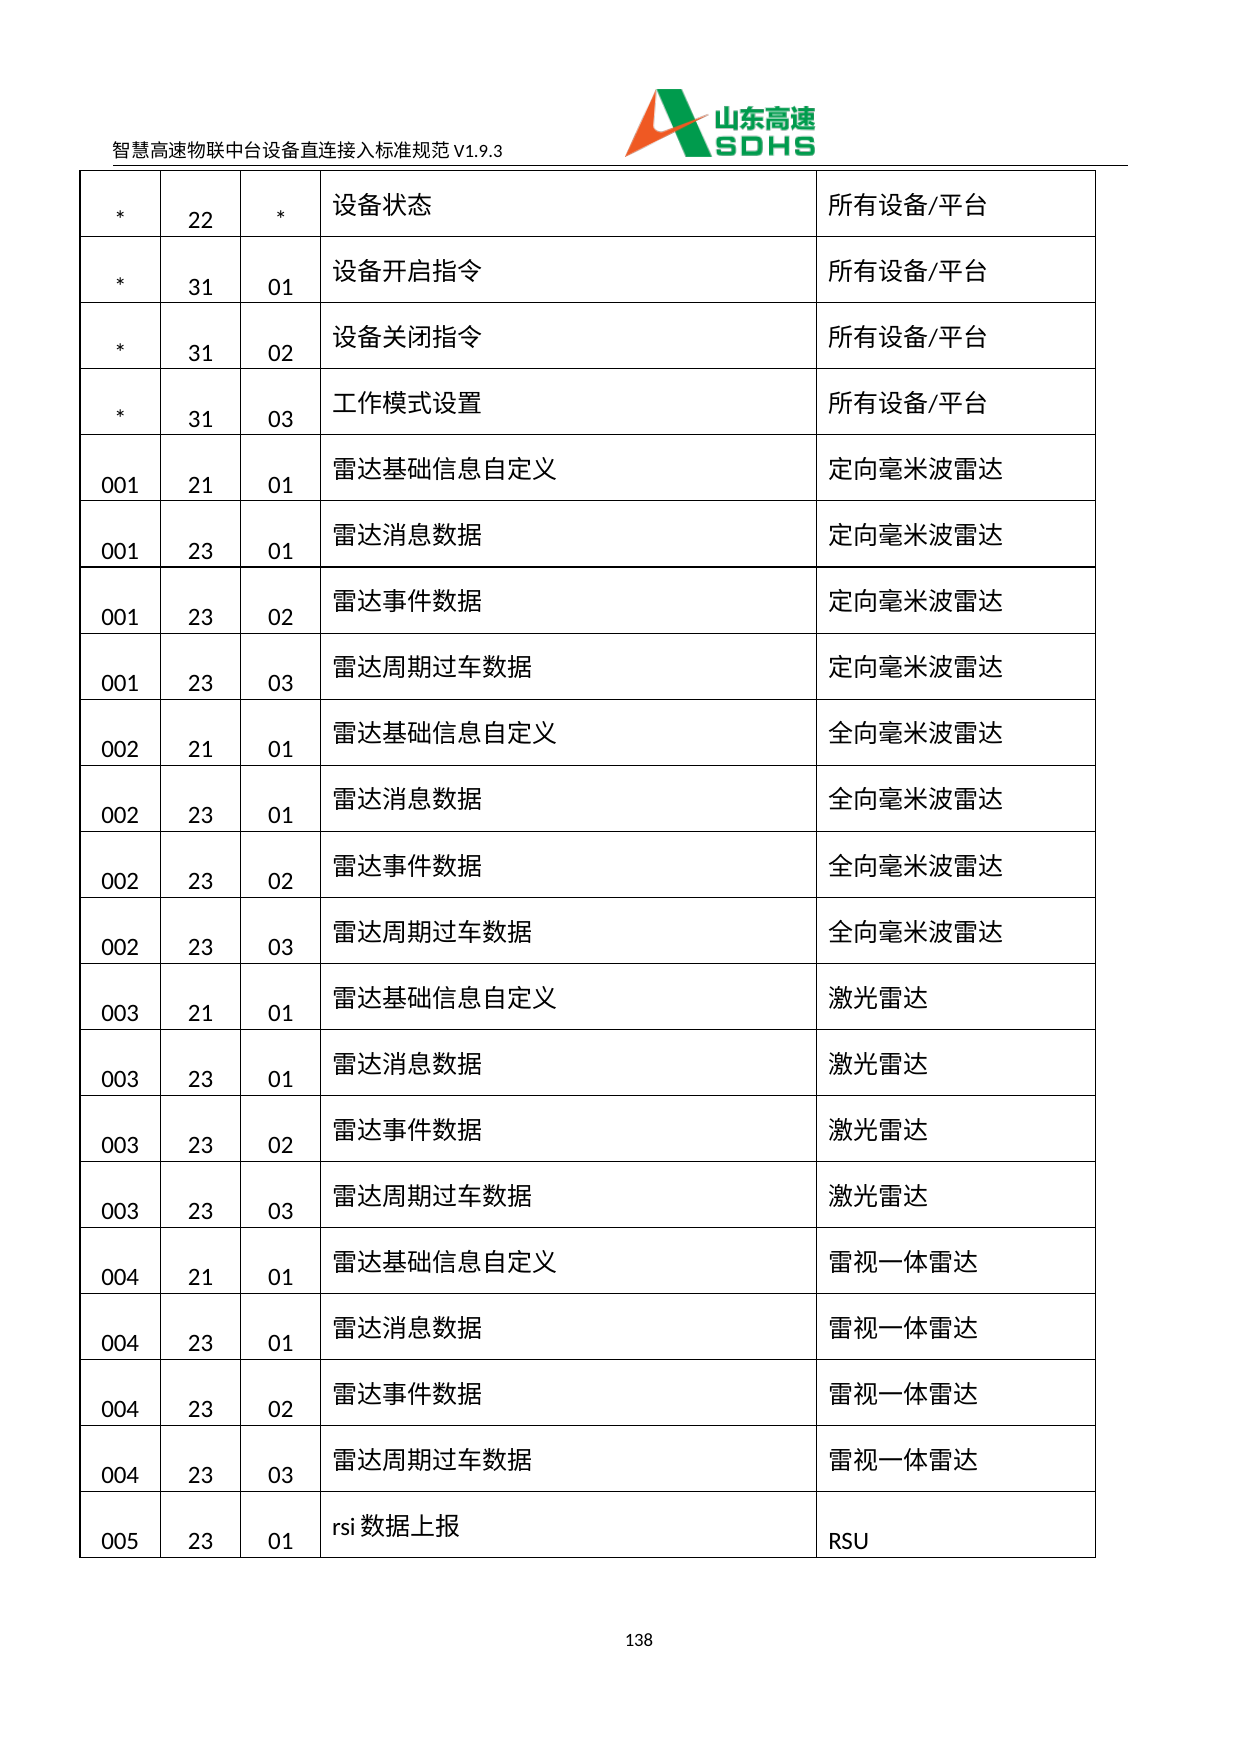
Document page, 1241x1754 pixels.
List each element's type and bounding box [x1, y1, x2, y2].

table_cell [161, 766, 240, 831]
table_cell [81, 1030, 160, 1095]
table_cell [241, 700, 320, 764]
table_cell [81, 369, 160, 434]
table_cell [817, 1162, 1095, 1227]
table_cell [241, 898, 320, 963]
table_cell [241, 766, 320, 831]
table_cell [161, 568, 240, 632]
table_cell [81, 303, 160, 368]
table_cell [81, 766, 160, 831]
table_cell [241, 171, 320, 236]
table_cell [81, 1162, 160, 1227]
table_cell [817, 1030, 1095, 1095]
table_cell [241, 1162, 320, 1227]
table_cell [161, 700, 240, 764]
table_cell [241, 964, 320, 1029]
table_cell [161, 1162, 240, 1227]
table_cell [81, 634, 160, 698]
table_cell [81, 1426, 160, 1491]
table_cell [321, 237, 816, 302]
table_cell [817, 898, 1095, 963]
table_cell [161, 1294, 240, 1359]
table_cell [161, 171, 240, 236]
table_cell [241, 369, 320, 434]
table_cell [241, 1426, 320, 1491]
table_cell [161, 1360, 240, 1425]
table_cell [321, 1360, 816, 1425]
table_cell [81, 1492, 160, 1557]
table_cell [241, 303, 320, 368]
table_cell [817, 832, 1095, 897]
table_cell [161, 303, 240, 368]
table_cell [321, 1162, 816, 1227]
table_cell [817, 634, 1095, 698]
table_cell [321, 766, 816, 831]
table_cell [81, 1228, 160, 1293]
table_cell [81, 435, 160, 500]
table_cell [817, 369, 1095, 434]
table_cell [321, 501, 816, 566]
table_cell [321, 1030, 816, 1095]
picture [625, 88, 816, 158]
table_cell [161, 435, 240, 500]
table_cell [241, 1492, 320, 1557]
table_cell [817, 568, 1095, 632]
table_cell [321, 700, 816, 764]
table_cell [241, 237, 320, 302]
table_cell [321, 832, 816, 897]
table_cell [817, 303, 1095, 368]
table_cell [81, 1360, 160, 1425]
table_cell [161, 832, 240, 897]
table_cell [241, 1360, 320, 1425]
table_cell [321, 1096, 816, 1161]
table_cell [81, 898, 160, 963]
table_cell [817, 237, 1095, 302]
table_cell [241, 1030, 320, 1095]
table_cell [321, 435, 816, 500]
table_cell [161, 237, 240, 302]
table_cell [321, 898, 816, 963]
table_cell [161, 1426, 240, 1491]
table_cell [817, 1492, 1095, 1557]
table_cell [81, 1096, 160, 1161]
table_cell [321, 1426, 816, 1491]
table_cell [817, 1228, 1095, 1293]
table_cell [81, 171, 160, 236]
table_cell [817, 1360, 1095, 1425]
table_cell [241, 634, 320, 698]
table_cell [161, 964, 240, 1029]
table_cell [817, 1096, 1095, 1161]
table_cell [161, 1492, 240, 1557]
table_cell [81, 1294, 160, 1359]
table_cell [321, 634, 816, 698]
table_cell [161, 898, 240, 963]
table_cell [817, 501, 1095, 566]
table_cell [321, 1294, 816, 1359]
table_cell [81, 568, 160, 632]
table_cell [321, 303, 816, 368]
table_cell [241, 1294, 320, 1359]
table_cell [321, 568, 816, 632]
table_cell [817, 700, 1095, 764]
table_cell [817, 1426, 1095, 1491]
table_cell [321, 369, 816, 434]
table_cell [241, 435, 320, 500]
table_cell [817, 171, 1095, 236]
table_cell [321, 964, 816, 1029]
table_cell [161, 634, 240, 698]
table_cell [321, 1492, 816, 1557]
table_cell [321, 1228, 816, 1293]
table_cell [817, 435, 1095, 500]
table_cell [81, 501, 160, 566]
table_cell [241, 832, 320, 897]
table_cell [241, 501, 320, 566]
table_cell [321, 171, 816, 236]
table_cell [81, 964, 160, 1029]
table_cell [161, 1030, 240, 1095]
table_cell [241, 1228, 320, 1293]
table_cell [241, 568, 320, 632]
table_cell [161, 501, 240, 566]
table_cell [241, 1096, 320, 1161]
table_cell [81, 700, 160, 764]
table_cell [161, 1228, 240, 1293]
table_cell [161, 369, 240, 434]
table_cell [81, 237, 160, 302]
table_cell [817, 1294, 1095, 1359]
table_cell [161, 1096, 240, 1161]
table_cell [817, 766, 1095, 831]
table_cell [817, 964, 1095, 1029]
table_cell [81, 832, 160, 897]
